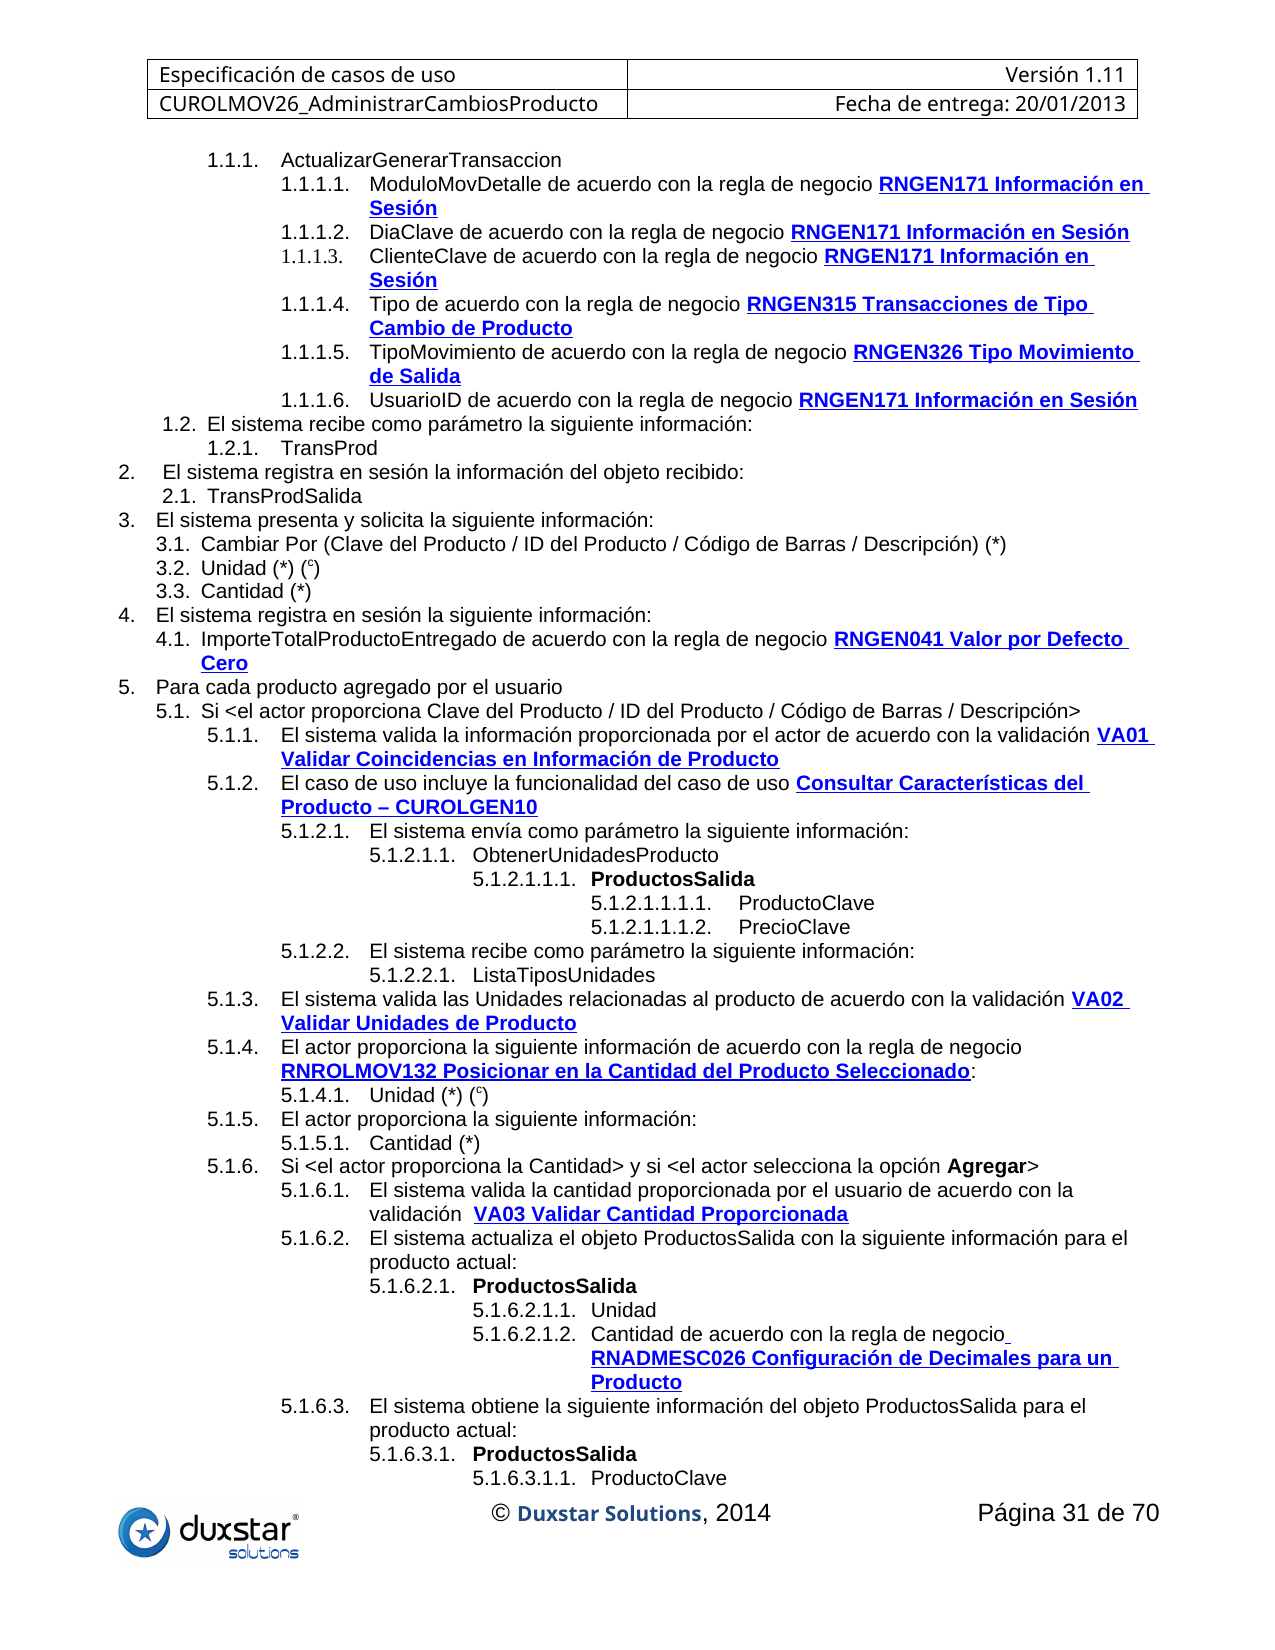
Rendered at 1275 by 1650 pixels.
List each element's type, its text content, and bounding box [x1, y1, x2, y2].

list El actor proporciona la siguiente información: [207, 1106, 1157, 1130]
list El sistema actualiza el objeto ProductosSalida con la siguiente información para el producto actual: [281, 1226, 1157, 1274]
list ProductosSalida [472, 867, 1157, 891]
list ActualizarGenerarTransaccion [207, 148, 1157, 172]
list Para cada producto agregado por el usuario [118, 675, 1157, 699]
list TransProdSalida [162, 483, 1157, 507]
list TransProd [207, 436, 1157, 459]
list PrecioClave [591, 915, 1157, 939]
list Si <el actor proporciona Clave del Producto / ID del Producto / Código de Barras / Descripción> [156, 699, 1157, 723]
list ProductosSalida [369, 1442, 1157, 1466]
list Cantidad de acuerdo con la regla de negocio RNADMESC026 Configuración de Decimales para un Producto [472, 1322, 1157, 1394]
list Si <el actor proporciona la Cantidad> y si <el actor selecciona la opción Agregar> [207, 1154, 1157, 1178]
list Cantidad (*) [281, 1130, 1157, 1154]
list El sistema envía como parámetro la siguiente información: [281, 819, 1157, 843]
list El sistema recibe como parámetro la siguiente información: [162, 412, 1157, 436]
list ListaTiposUnidades [369, 963, 1157, 987]
list Unidad [472, 1298, 1157, 1322]
list ImporteTotalProductoEntregado de acuerdo con la regla de negocio RNGEN041 Valor por Defecto Cero [156, 627, 1157, 675]
list El sistema valida la información proporcionada por el actor de acuerdo con la validación VA01 Validar Coincidencias en Información de Producto [207, 723, 1157, 771]
list Unidad (*) (c) [156, 555, 1157, 579]
list El caso de uso incluye la funcionalidad del caso de uso Consultar Características del Producto – CUROLGEN10 [207, 771, 1157, 819]
list DiaClave de acuerdo con la regla de negocio RNGEN171 Información en Sesión [281, 220, 1157, 244]
list UsuarioID de acuerdo con la regla de negocio RNGEN171 Información en Sesión [281, 388, 1157, 412]
list Cambiar Por (Clave del Producto / ID del Producto / Código de Barras / Descripción) (*) [156, 531, 1157, 555]
list El sistema registra en sesión la información del objeto recibido: [118, 459, 1157, 483]
list TipoMovimiento de acuerdo con la regla de negocio RNGEN326 Tipo Movimiento de Salida [281, 340, 1157, 388]
list El sistema presenta y solicita la siguiente información: [118, 507, 1157, 531]
list ClienteClave de acuerdo con la regla de negocio RNGEN171 Información en Sesión [281, 244, 1157, 292]
list El sistema valida las Unidades relacionadas al producto de acuerdo con la validación VA02 Validar Unidades de Producto [207, 987, 1157, 1034]
list El sistema registra en sesión la siguiente información: [118, 603, 1157, 627]
picture [118, 1497, 299, 1562]
list El actor proporciona la siguiente información de acuerdo con la regla de negocio RNROLMOV132 Posicionar en la Cantidad del Producto Seleccionado: [207, 1034, 1157, 1082]
list El sistema valida la cantidad proporcionada por el usuario de acuerdo con la validación VA03 Validar Cantidad Proporcionada [281, 1178, 1157, 1226]
list Cantidad (*) [156, 579, 1157, 603]
list Unidad (*) (c) [281, 1082, 1157, 1106]
list Tipo de acuerdo con la regla de negocio RNGEN315 Transacciones de Tipo Cambio de Producto [281, 292, 1157, 340]
list ProductosSalida [369, 1274, 1157, 1298]
list ProductoClave [591, 891, 1157, 915]
list El sistema recibe como parámetro la siguiente información: [281, 939, 1157, 963]
list ProductoClave [472, 1466, 1157, 1490]
list El sistema obtiene la siguiente información del objeto ProductosSalida para el producto actual: [281, 1394, 1157, 1442]
list ObtenerUnidadesProducto [369, 843, 1157, 867]
list ModuloMovDetalle de acuerdo con la regla de negocio RNGEN171 Información en Sesión [281, 172, 1157, 220]
